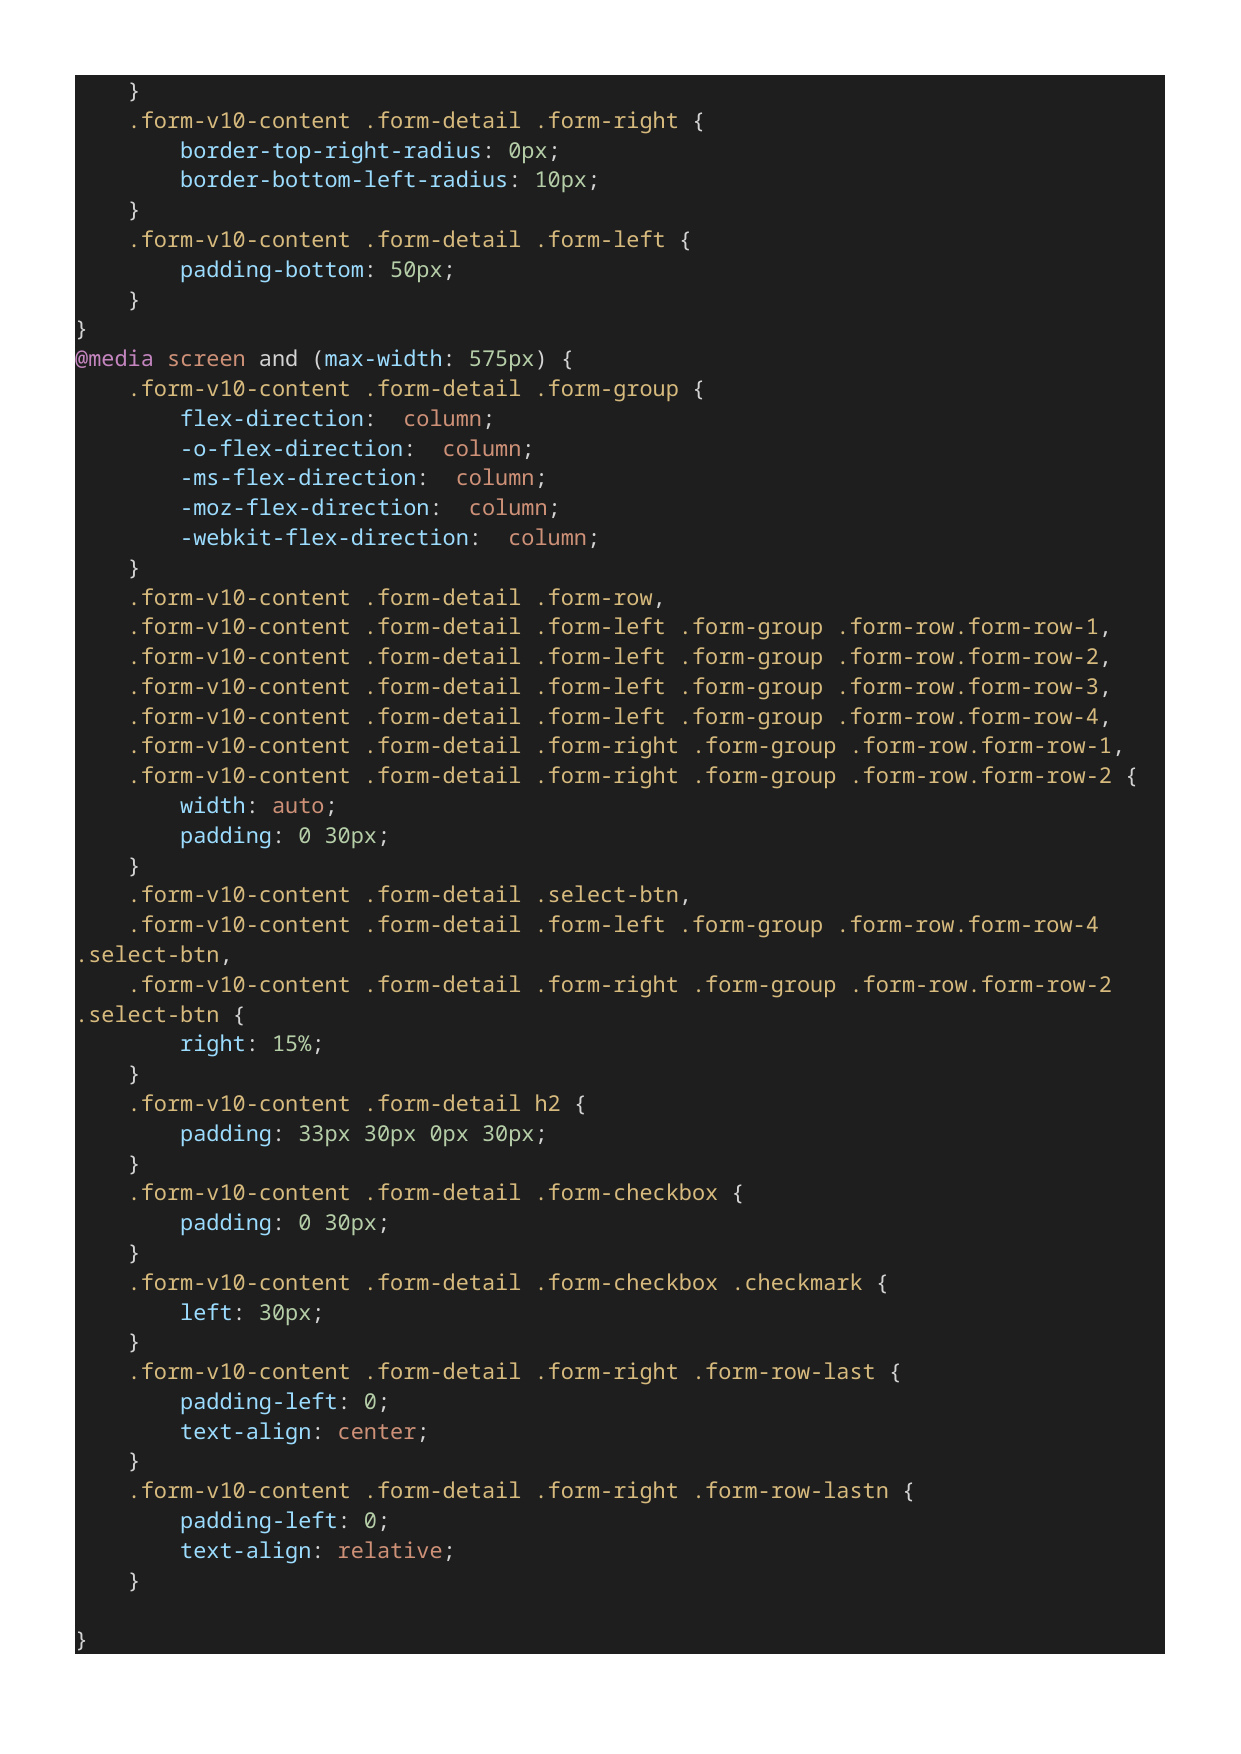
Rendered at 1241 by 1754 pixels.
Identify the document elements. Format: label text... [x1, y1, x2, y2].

text padding: 0 30px; [75, 1207, 1165, 1237]
text } [75, 1445, 1165, 1475]
text .form-v10-content .form-detail .form-row, [75, 581, 1165, 611]
text .form-v10-content .form-detail .form-left .form-group .form-row.form-row-4 .select-btn, [75, 909, 1165, 969]
text right: 15%; [75, 1028, 1165, 1058]
text .form-v10-content .form-detail .form-right .form-group .form-row.form-row-2 { [75, 760, 1165, 790]
text } [75, 1564, 1165, 1594]
text .form-v10-content .form-detail .form-right .form-row-lastn { [75, 1475, 1165, 1505]
text text-align: relative; [75, 1535, 1165, 1564]
text .form-v10-content .form-detail .form-right .form-row-last { [75, 1356, 1165, 1386]
text @media screen and (max-width: 575px) { [75, 343, 1165, 373]
text -moz-flex-direction: column; [75, 492, 1165, 522]
text padding: 0 30px; [75, 820, 1165, 849]
text } [75, 1237, 1165, 1267]
text -ms-flex-direction: column; [75, 462, 1165, 492]
text } [75, 313, 1165, 343]
text text-align: center; [75, 1416, 1165, 1445]
text } [75, 1058, 1165, 1088]
text border-bottom-left-radius: 10px; [75, 164, 1165, 194]
text width: auto; [75, 790, 1165, 820]
text -webkit-flex-direction: column; [75, 522, 1165, 552]
text padding-left: 0; [75, 1505, 1165, 1535]
text } [75, 552, 1165, 581]
text .form-v10-content .form-detail .form-left .form-group .form-row.form-row-4, [75, 701, 1165, 730]
text .form-v10-content .form-detail .form-checkbox .checkmark { [75, 1267, 1165, 1296]
text padding-left: 0; [75, 1386, 1165, 1416]
text -o-flex-direction: column; [75, 432, 1165, 462]
text .form-v10-content .form-detail h2 { [75, 1088, 1165, 1118]
text } [75, 283, 1165, 313]
text border-top-right-radius: 0px; [75, 134, 1165, 164]
text .form-v10-content .form-detail .form-left { [75, 224, 1165, 254]
text left: 30px; [75, 1296, 1165, 1326]
text } [75, 1326, 1165, 1356]
text .form-v10-content .form-detail .form-right .form-group .form-row.form-row-1, [75, 730, 1165, 760]
text .form-v10-content .form-detail .form-group { [75, 373, 1165, 403]
text .form-v10-content .form-detail .form-left .form-group .form-row.form-row-2, [75, 641, 1165, 671]
text padding: 33px 30px 0px 30px; [75, 1118, 1165, 1147]
text .form-v10-content .form-detail .select-btn, [75, 879, 1165, 909]
text flex-direction: column; [75, 403, 1165, 432]
text .form-v10-content .form-detail .form-right { [75, 105, 1165, 134]
text padding-bottom: 50px; [75, 254, 1165, 283]
text .form-v10-content .form-detail .form-checkbox { [75, 1177, 1165, 1207]
text } [75, 1147, 1165, 1177]
text } [75, 75, 1165, 105]
text } [75, 849, 1165, 879]
text .form-v10-content .form-detail .form-left .form-group .form-row.form-row-3, [75, 671, 1165, 701]
text .form-v10-content .form-detail .form-left .form-group .form-row.form-row-1, [75, 611, 1165, 641]
text .form-v10-content .form-detail .form-right .form-group .form-row.form-row-2 .select-btn { [75, 969, 1165, 1028]
text } [75, 1624, 1165, 1654]
text } [75, 194, 1165, 224]
